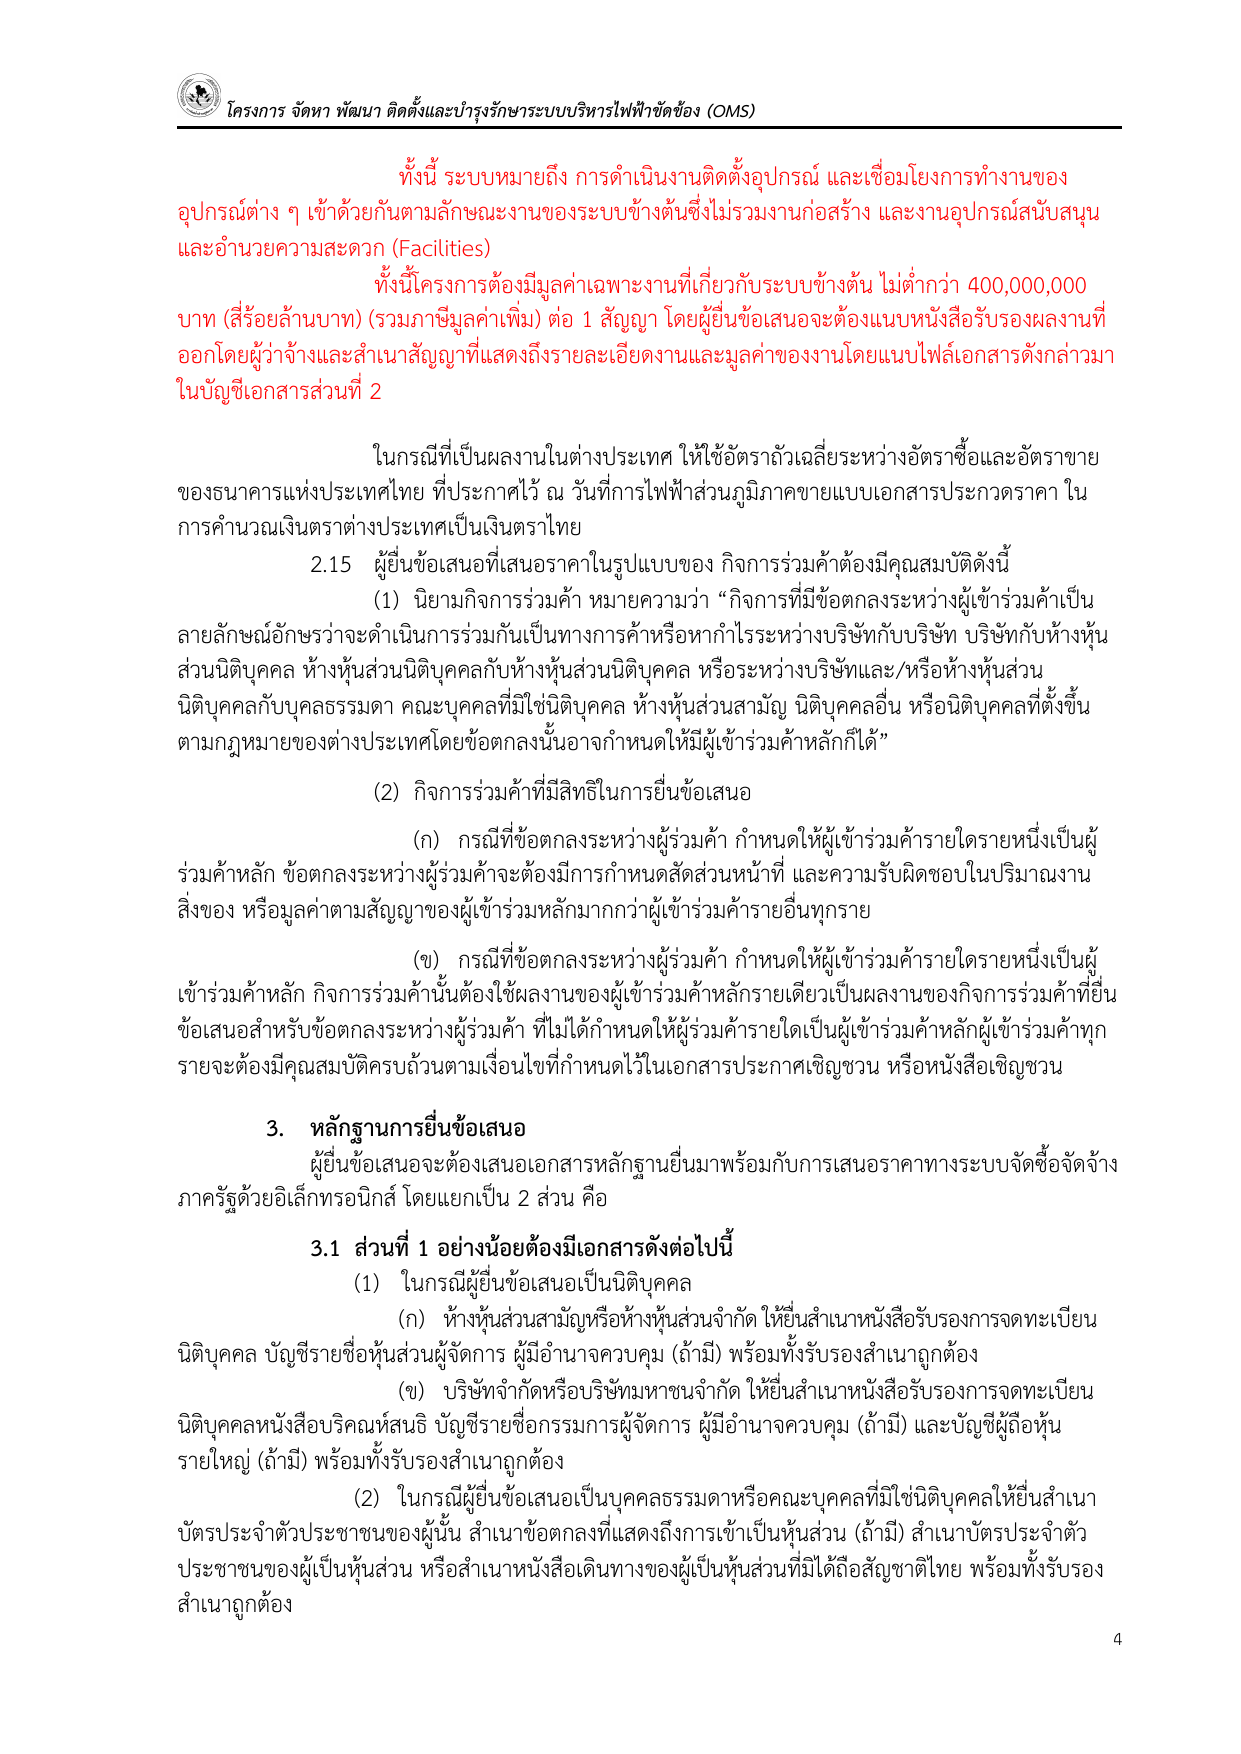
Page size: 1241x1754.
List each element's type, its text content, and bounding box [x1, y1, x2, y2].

text 3.1 ส่วนที่ 1 อย่างน้อยต้องมีเอกสารดังต่อไปนี้ [177, 1227, 1122, 1263]
text (1) ในกรณีผู้ยื่นข้อเสนอเป็นนิติบุคคล [177, 1263, 1122, 1299]
text (ก) ห้างหุ้นส่วนสามัญหรือห้างหุ้นส่วนจำกัด ให้ยื่นสำเนาหนังสือรับรองการจดทะเบียน นิติบุคคล บัญชีรายชื่อหุ้นส่วนผู้จัดการ ผู้มีอำนาจควบคุม (ถ้ามี) พร้อมทั้งรับรองสำเนาถูกต้อง [177, 1299, 1122, 1371]
text 2.15 ผู้ยื่นข้อเสนอที่เสนอราคาในรูปแบบของ กิจการร่วมค้าต้องมีคุณสมบัติดังนี้ [177, 544, 1122, 580]
text ผู้ยื่นข้อเสนอจะต้องเสนอเอกสารหลักฐานยื่นมาพร้อมกับการเสนอราคาทางระบบจัดซื้อจัดจ้างภาครัฐด้วยอิเล็กทรอนิกส์ โดยแยกเป็น 2 ส่วน คือ [177, 1143, 1122, 1215]
text 3. หลักฐานการยื่นข้อเสนอ [177, 1108, 1122, 1143]
text (ข) บริษัทจำกัดหรือบริษัทมหาชนจำกัด ให้ยื่นสำเนาหนังสือรับรองการจดทะเบียน นิติบุคคลหนังสือบริคณห์สนธิ บัญชีรายชื่อกรรมการผู้จัดการ ผู้มีอำนาจควบคุม (ถ้ามี) และบัญชีผู้ถือหุ้น รายใหญ่ (ถ้ามี) พร้อมทั้งรับรองสำเนาถูกต้อง [177, 1371, 1122, 1478]
text (2) ในกรณีผู้ยื่นข้อเสนอเป็นบุคคลธรรมดาหรือคณะบุคคลที่มิใช่นิติบุคคลให้ยื่นสำเนาบัตรประจำตัวประชาชนของผู้นั้น สำเนาข้อตกลงที่แสดงถึงการเข้าเป็นหุ้นส่วน (ถ้ามี) สำเนาบัตรประจำตัวประชาชนของผู้เป็นหุ้นส่วน หรือสำเนาหนังสือเดินทางของผู้เป็นหุ้นส่วนที่มิได้ถือสัญชาติไทย พร้อมทั้งรับรองสำเนาถูกต้อง [177, 1478, 1122, 1621]
text ในกรณีที่เป็นผลงานในต่างประเทศ ให้ใช้อัตราถัวเฉลี่ยระหว่างอัตราซื้อและอัตราขายของธนาคารแห่งประเทศไทย ที่ประกาศไว้ ณ วันที่การไฟฟ้าส่วนภูมิภาคขายแบบเอกสารประกวดราคา ในการคํานวณเงินตราต่างประเทศเป็นเงินตราไทย [177, 437, 1122, 544]
picture [177, 73, 221, 118]
text ทั้งนี้ ระบบหมายถึง การดำเนินงานติดตั้งอุปกรณ์ และเชื่อมโยงการทำงานของอุปกรณ์ต่าง ๆ เข้าด้วยกันตามลักษณะงานของระบบข้างต้นซึ่งไม่รวมงานก่อสร้าง และงานอุปกรณ์สนับสนุนและอำนวยความสะดวก (Facilities) [177, 157, 1122, 265]
text (2) กิจการร่วมค้าที่มีสิทธิในการยื่นข้อเสนอ [177, 771, 1122, 807]
text (ก) กรณีที่ข้อตกลงระหว่างผู้ร่วมค้า กำหนดให้ผู้เข้าร่วมค้ารายใดรายหนึ่งเป็นผู้ร่วมค้าหลัก ข้อตกลงระหว่างผู้ร่วมค้าจะต้องมีการกำหนดสัดส่วนหน้าที่ และความรับผิดชอบในปริมาณงาน สิ่งของ หรือมูลค่าตามสัญญาของผู้เข้าร่วมหลักมากกว่าผู้เข้าร่วมค้ารายอื่นทุกราย [177, 819, 1122, 927]
text ทั้งนี้โครงการต้องมีมูลค่าเฉพาะงานที่เกี่ยวกับระบบข้างต้น ไม่ต่ำกว่า 400,000,000 บาท (สี่ร้อยล้านบาท) (รวมภาษีมูลค่าเพิ่ม) ต่อ 1 สัญญา โดยผู้ยื่นข้อเสนอจะต้องแนบหนังสือรับรองผลงานที่ออกโดยผู้ว่าจ้างและสำเนาสัญญาที่แสดงถึงรายละเอียดงานและมูลค่าของงานโดยแนบไฟล์เอกสารดังกล่าวมาในบัญชีเอกสารส่วนที่ 2 [177, 265, 1122, 408]
text (ข) กรณีที่ข้อตกลงระหว่างผู้ร่วมค้า กำหนดให้ผู้เข้าร่วมค้ารายใดรายหนึ่งเป็นผู้เข้าร่วมค้าหลัก กิจการร่วมค้านั้นต้องใช้ผลงานของผู้เข้าร่วมค้าหลักรายเดียวเป็นผลงานของกิจการร่วมค้าที่ยื่นข้อเสนอสำหรับข้อตกลงระหว่างผู้ร่วมค้า ที่ไม่ได้กำหนดให้ผู้ร่วมค้ารายใดเป็นผู้เข้าร่วมค้าหลักผู้เข้าร่วมค้าทุกรายจะต้องมีคุณสมบัติครบถ้วนตามเงื่อนไขที่กำหนดไว้ในเอกสารประกาศเชิญชวน หรือหนังสือเชิญชวน [177, 939, 1122, 1083]
text (1) นิยามกิจการร่วมค้า หมายความว่า “กิจการที่มีข้อตกลงระหว่างผู้เข้าร่วมค้าเป็นลายลักษณ์อักษรว่าจะดำเนินการร่วมกันเป็นทางการค้าหรือหากำไรระหว่างบริษัทกับบริษัท บริษัทกับห้างหุ้นส่วนนิติบุคคล ห้างหุ้นส่วนนิติบุคคลกับห้างหุ้นส่วนนิติบุคคล หรือระหว่างบริษัทและ/หรือห้างหุ้นส่วนนิติบุคคลกับบุคลธรรมดา คณะบุคคลที่มิใช่นิติบุคคล ห้างหุ้นส่วนสามัญ นิติบุคคลอื่น หรือนิติบุคคลที่ตั้งขึ้นตามกฎหมายของต่างประเทศโดยข้อตกลงนั้นอาจกำหนดให้มีผู้เข้าร่วมค้าหลักก็ได้” [177, 580, 1122, 759]
